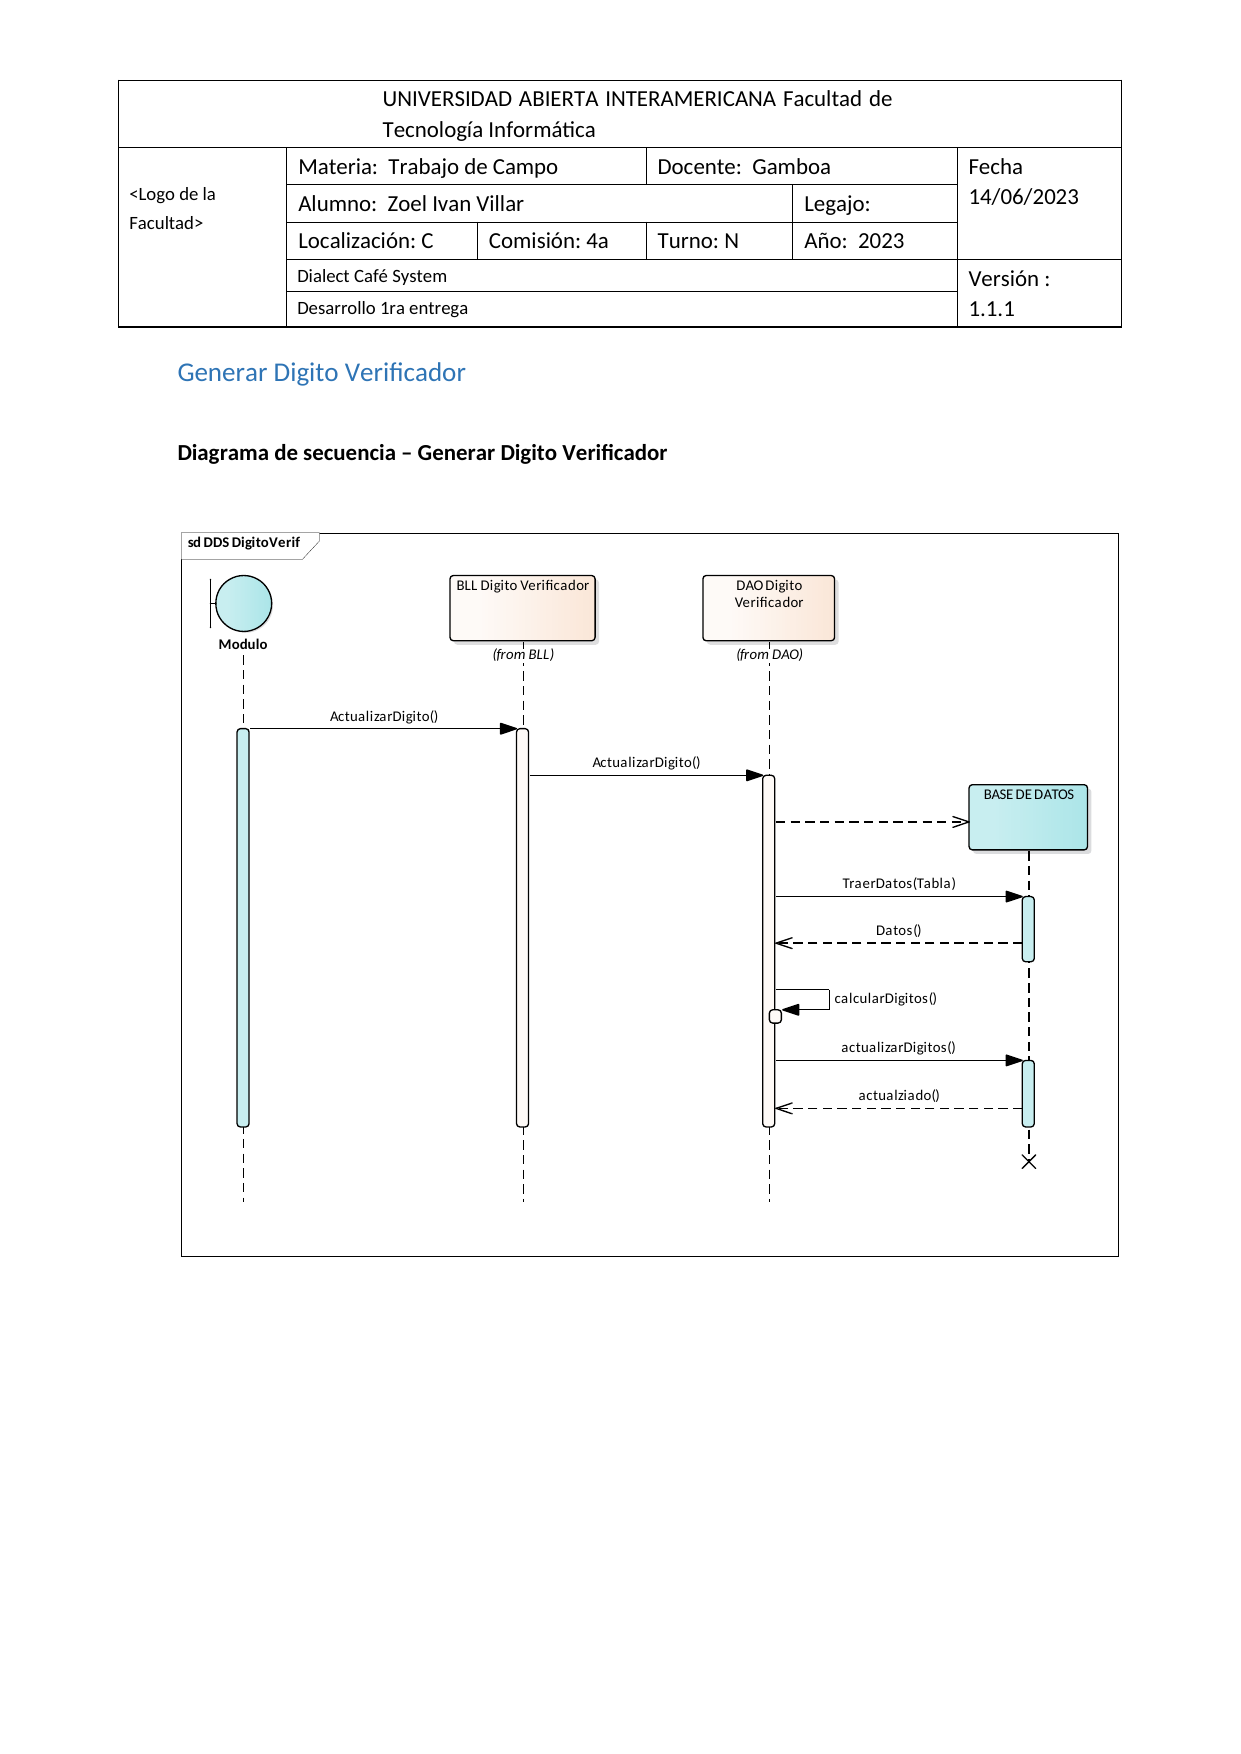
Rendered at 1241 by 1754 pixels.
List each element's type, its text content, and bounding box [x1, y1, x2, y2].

text Diagrama de secuencia – Generar Digito Verificador [177, 438, 1122, 466]
subtitle Generar Digito Verificador [177, 355, 1122, 388]
